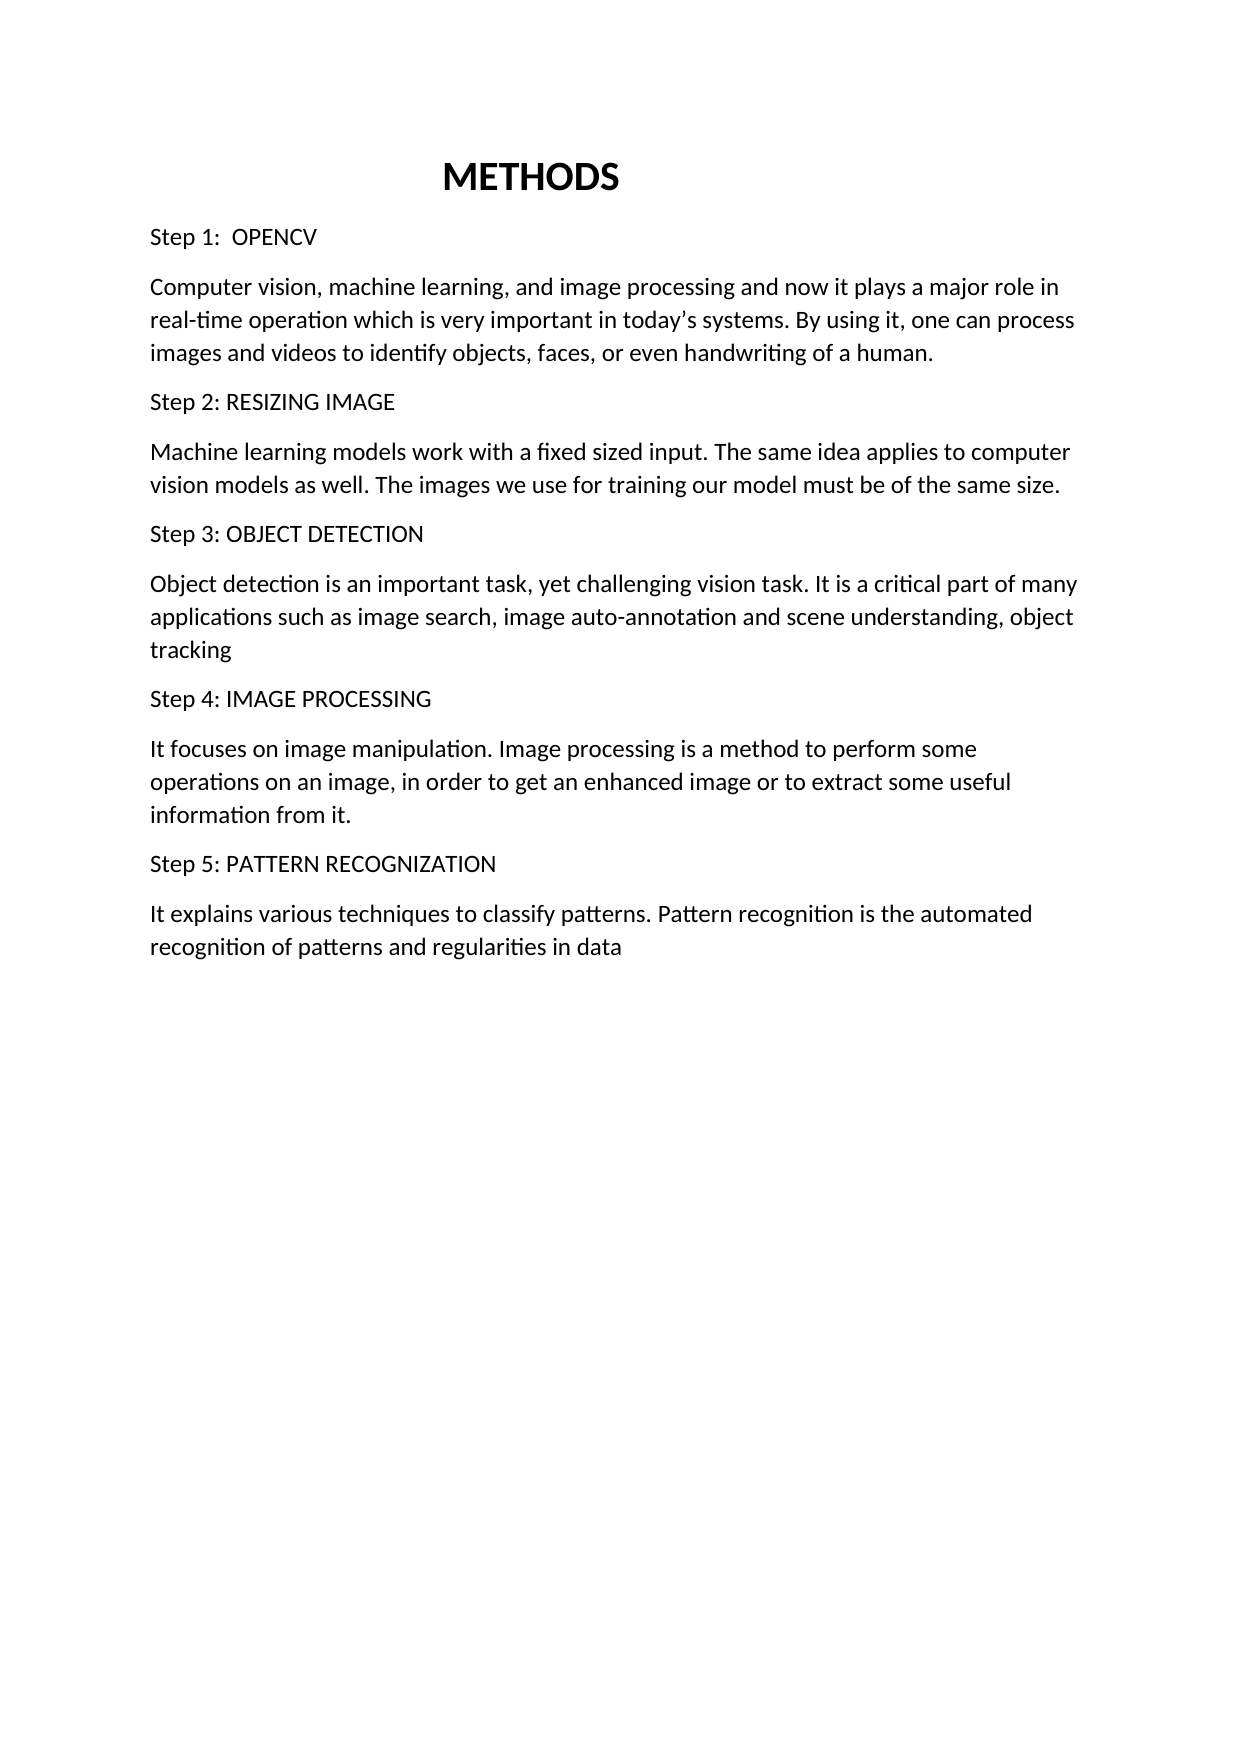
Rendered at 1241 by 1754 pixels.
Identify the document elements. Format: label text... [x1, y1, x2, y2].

text METHODS [150, 150, 1090, 201]
text It explains various techniques to classify patterns. Pattern recognition is the automated recognition of patterns and regularities in data [150, 898, 1090, 962]
text Machine learning models work with a fixed sized input. The same idea applies to computer vision models as well. The images we use for training our model must be of the same size. [150, 436, 1090, 499]
text Step 4: IMAGE PROCESSING [150, 684, 1090, 714]
text Step 1: OPENCV [150, 222, 1090, 252]
text Step 2: RESIZING IMAGE [150, 387, 1090, 417]
text Step 3: OBJECT DETECTION [150, 519, 1090, 549]
text It focuses on image manipulation. Image processing is a method to perform some operations on an image, in order to get an enhanced image or to extract some useful information from it. [150, 733, 1090, 829]
text Step 5: PATTERN RECOGNIZATION [150, 849, 1090, 879]
text Object detection is an important task, yet challenging vision task. It is a critical part of many applications such as image search, image auto-annotation and scene understanding, object tracking [150, 568, 1090, 664]
text Computer vision, machine learning, and image processing and now it plays a major role in real-time operation which is very important in today’s systems. By using it, one can process images and videos to identify objects, faces, or even handwriting of a human. [150, 271, 1090, 367]
